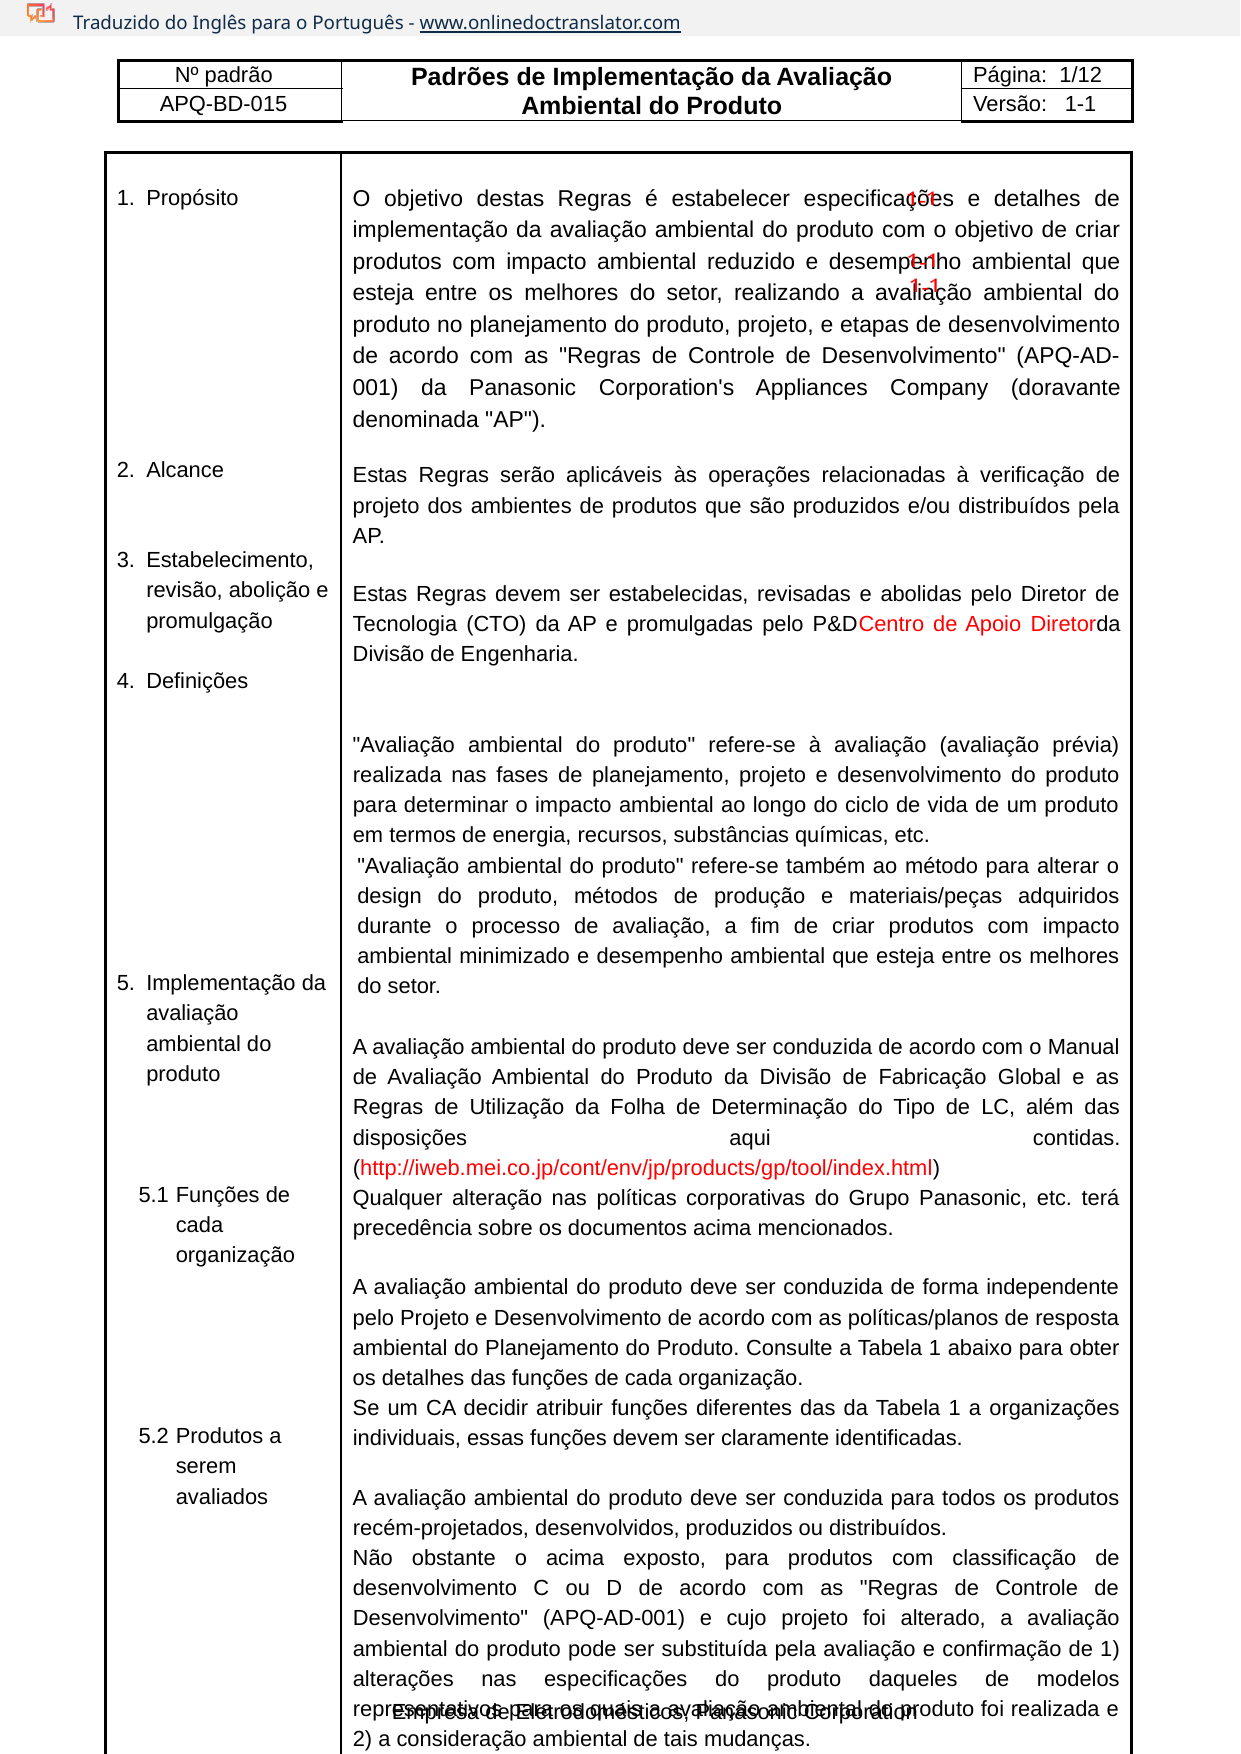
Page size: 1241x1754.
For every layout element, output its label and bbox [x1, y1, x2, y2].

picture [15, 0, 67, 30]
